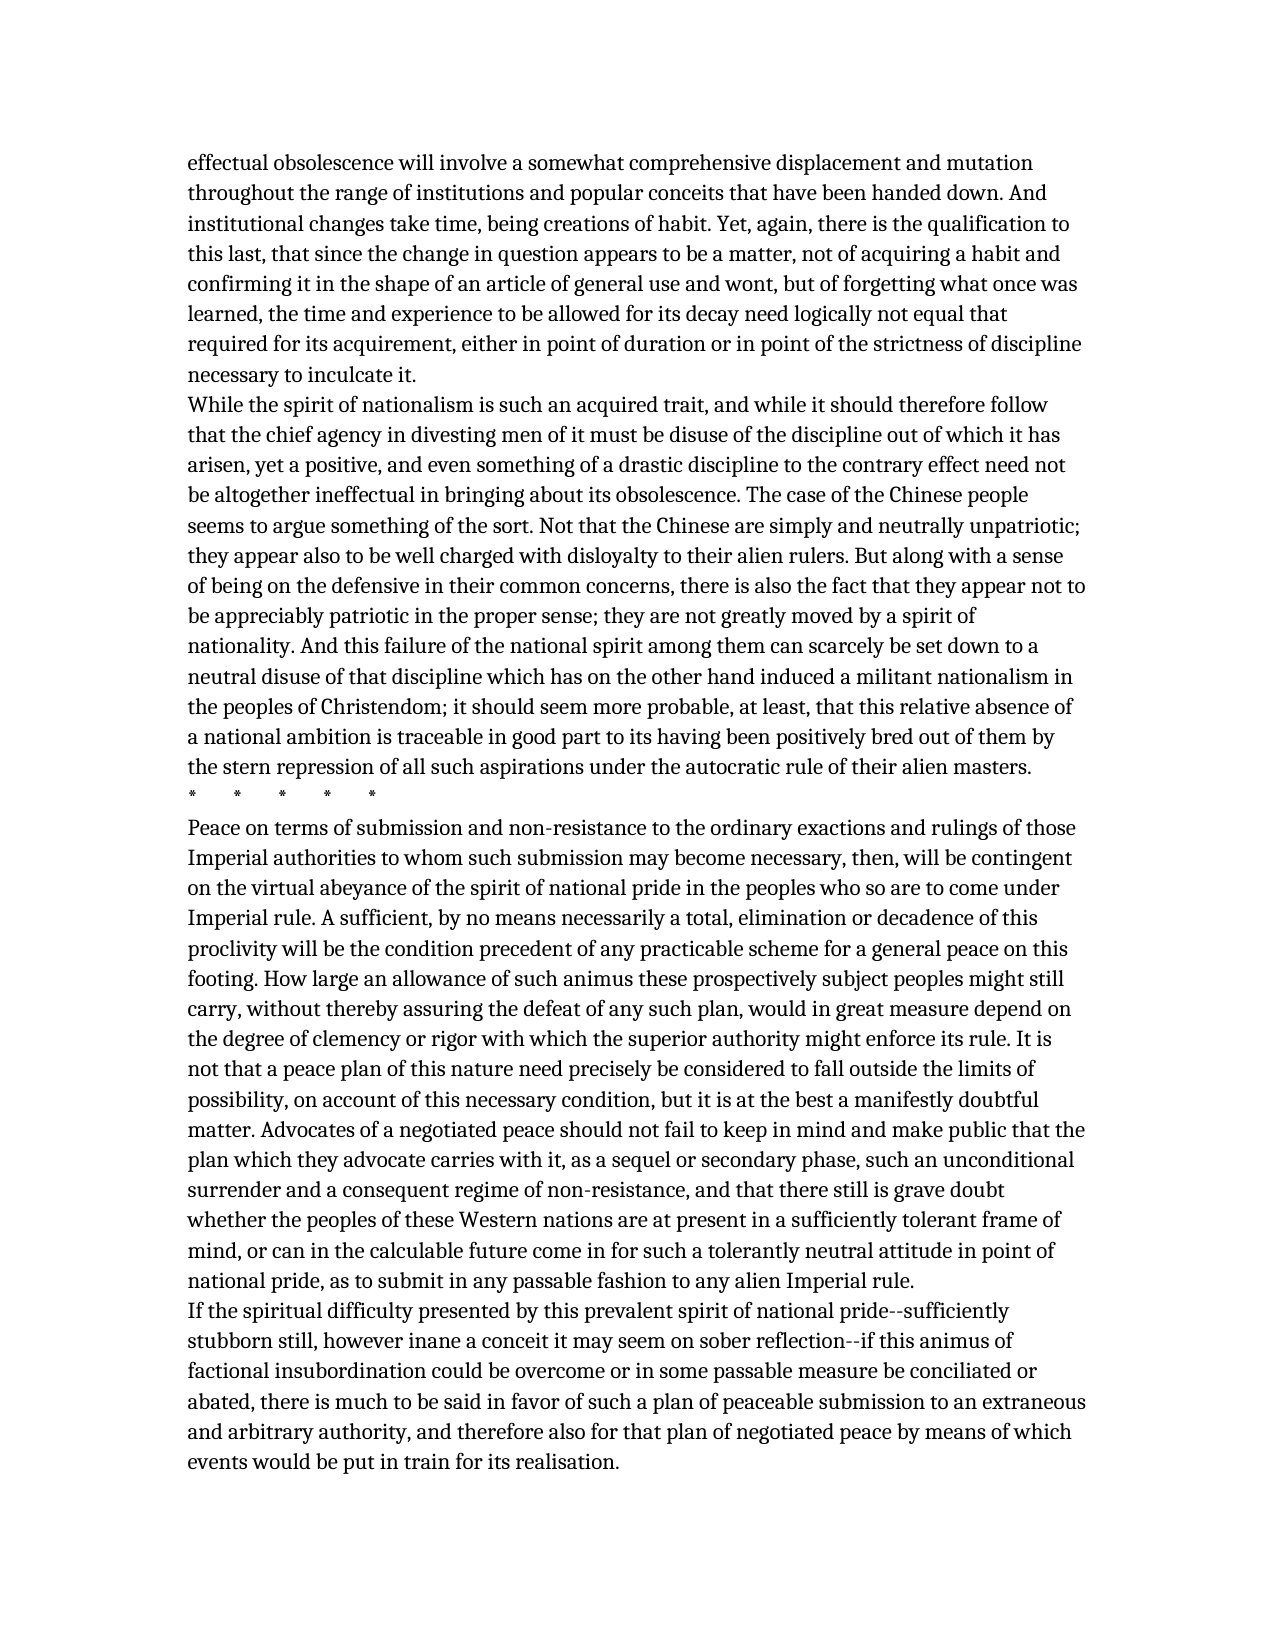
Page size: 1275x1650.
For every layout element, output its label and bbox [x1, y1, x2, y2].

text [187, 150, 1087, 1475]
